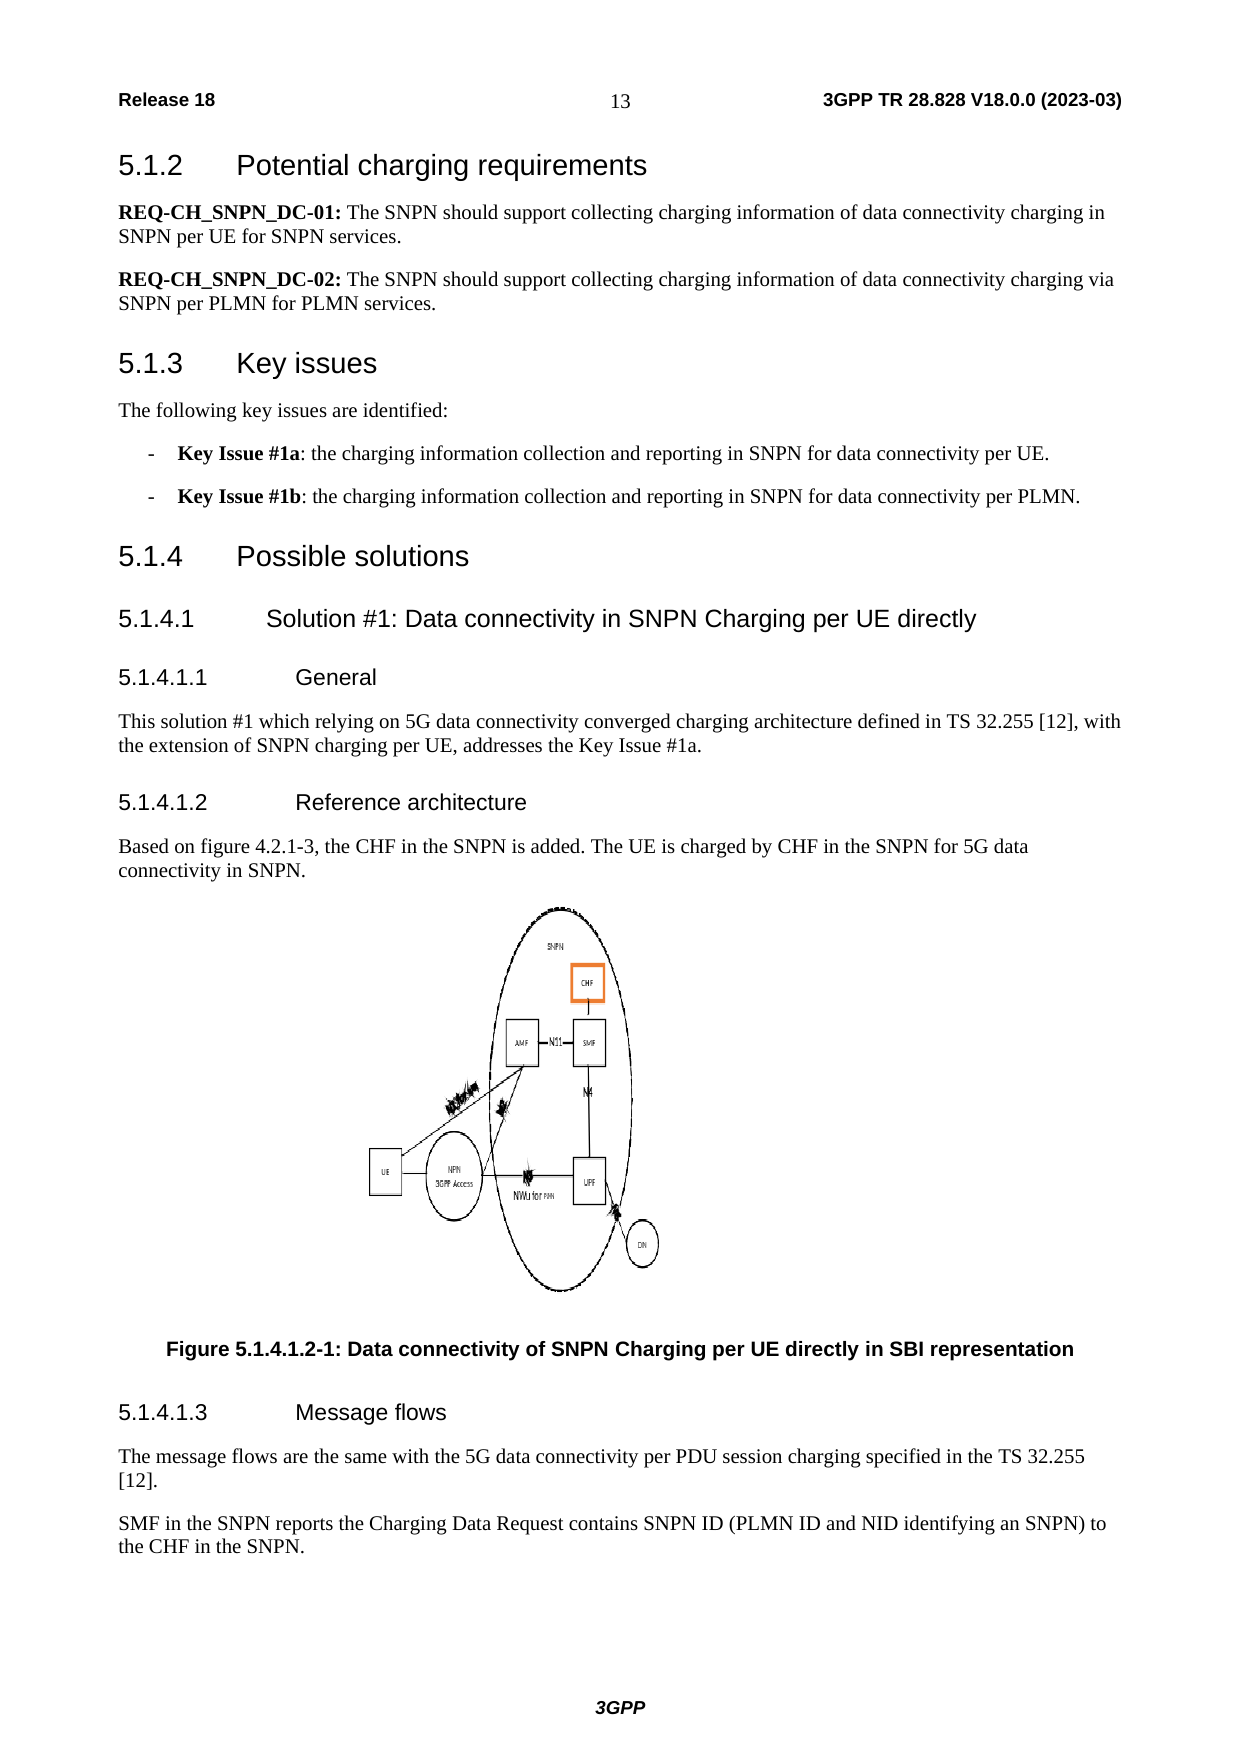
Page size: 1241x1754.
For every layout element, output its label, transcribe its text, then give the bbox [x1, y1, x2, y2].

subtitle 5.1.4.1.3 Message flows [118, 1398, 1122, 1425]
text REQ-CH_SNPN_DC-01: The SNPN should support collecting charging information of data connectivity charging in SNPN per UE for SNPN services. [118, 200, 1122, 248]
subtitle 5.1.4.1.2 Reference architecture [118, 788, 1122, 815]
text - Key Issue #1a: the charging information collection and reporting in SNPN for data connectivity per UE. [148, 441, 1122, 465]
subtitle 5.1.4.1.1 General [118, 664, 1122, 690]
text The message flows are the same with the 5G data connectivity per PDU session charging specified in the TS 32.255 [12]. [118, 1443, 1122, 1492]
text Figure 5.1.4.1.2-1: Data connectivity of SNPN Charging per UE directly in SBI representation [118, 1337, 1122, 1361]
text SMF in the SNPN reports the Charging Data Request contains SNPN ID (PLMN ID and NID identifying an SNPN) to the CHF in the SNPN. [118, 1510, 1122, 1558]
text This solution #1 which relying on 5G data connectivity converged charging architecture defined in TS 32.255 [12], with the extension of SNPN charging per UE, addresses the Key Issue #1a. [118, 709, 1122, 757]
text Based on figure 4.2.1-3, the CHF in the SNPN is added. The UE is charged by CHF in the SNPN for 5G data connectivity in SNPN. [118, 834, 1122, 882]
subtitle 5.1.4.1 Solution #1: Data connectivity in SNPN Charging per UE directly [118, 604, 1122, 633]
subtitle 5.1.4 Possible solutions [118, 539, 1122, 573]
subtitle 5.1.2 Potential charging requirements [118, 147, 1122, 181]
text - Key Issue #1b: the charging information collection and reporting in SNPN for data connectivity per PLMN. [148, 484, 1122, 508]
text The following key issues are identified: [118, 398, 1122, 422]
text REQ-CH_SNPN_DC-02: The SNPN should support collecting charging information of data connectivity charging via SNPN per PLMN for PLMN services. [118, 267, 1122, 315]
subtitle 5.1.3 Key issues [118, 346, 1122, 379]
